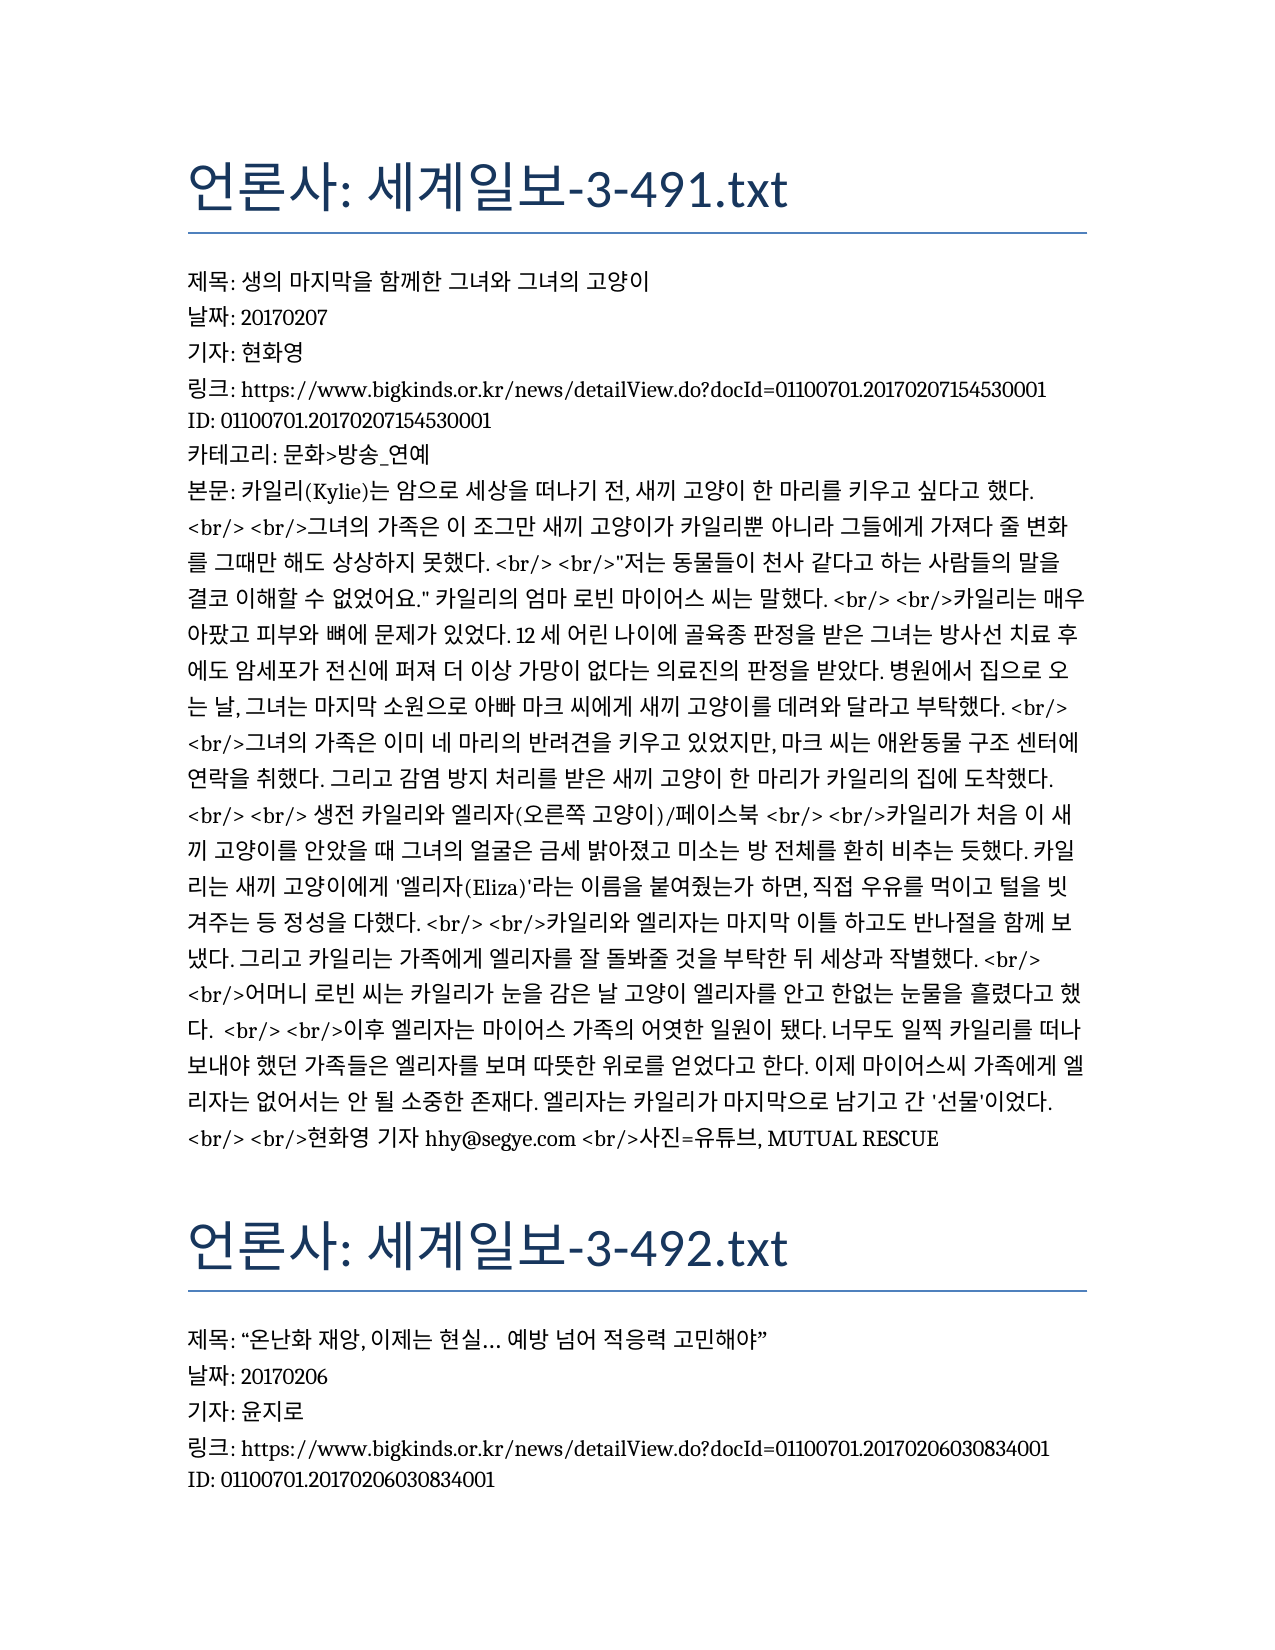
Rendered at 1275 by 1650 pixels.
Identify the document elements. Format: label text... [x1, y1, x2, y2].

title 언론사: 세계일보-3-492.txt [187, 1208, 1087, 1292]
title 언론사: 세계일보-3-491.txt [187, 150, 1087, 234]
text 제목: 생의 마지막을 함께한 그녀와 그녀의 고양이 날짜: 20170207 기자: 현화영 링크: https://www.bigkinds.or.kr/news/detailView.do?docId=01100701.20170207154530001 ID: 01100701.20170207154530001 카테고리: 문화>방송_연예 본문: 카일리(Kylie)는 암으로 세상을 떠나기 전, 새끼 고양이 한 마리를 키우고 싶다고 했다. <br/> <br/>그녀의 가족은 이 조그만 새끼 고양이가 카일리뿐 아니라 그들에게 가져다 줄 변화를 그때만 해도 상상하지 못했다. <br/> <br/>"저는 동물들이 천사 같다고 하는 사람들의 말을 결코 이해할 수 없었어요." 카일리의 엄마 로빈 마이어스 씨는 말했다. <br/> <br/>카일리는 매우 아팠고 피부와 뼈에 문제가 있었다. 12세 어린 나이에 골육종 판정을 받은 그녀는 방사선 치료 후에도 암세포가 전신에 퍼져 더 이상 가망이 없다는 의료진의 판정을 받았다. 병원에서 집으로 오는 날, 그녀는 마지막 소원으로 아빠 마크 씨에게 새끼 고양이를 데려와 달라고 부탁했다. <br/> <br/>그녀의 가족은 이미 네 마리의 반려견을 키우고 있었지만, 마크 씨는 애완동물 구조 센터에 연락을 취했다. 그리고 감염 방지 처리를 받은 새끼 고양이 한 마리가 카일리의 집에 도착했다. <br/> <br/> 생전 카일리와 엘리자(오른쪽 고양이)/페이스북 <br/> <br/>카일리가 처음 이 새끼 고양이를 안았을 때 그녀의 얼굴은 금세 밝아졌고 미소는 방 전체를 환히 비추는 듯했다. 카일리는 새끼 고양이에게 '엘리자(Eliza)'라는 이름을 붙여줬는가 하면, 직접 우유를 먹이고 털을 빗겨주는 등 정성을 다했다. <br/> <br/>카일리와 엘리자는 마지막 이틀 하고도 반나절을 함께 보냈다. 그리고 카일리는 가족에게 엘리자를 잘 돌봐줄 것을 부탁한 뒤 세상과 작별했다. <br/> <br/>어머니 로빈 씨는 카일리가 눈을 감은 날 고양이 엘리자를 안고 한없는 눈물을 흘렸다고 했다. <br/> <br/>이후 엘리자는 마이어스 가족의 어엿한 일원이 됐다. 너무도 일찍 카일리를 떠나 보내야 했던 가족들은 엘리자를 보며 따뜻한 위로를 얻었다고 한다. 이제 마이어스씨 가족에게 엘리자는 없어서는 안 될 소중한 존재다. 엘리자는 카일리가 마지막으로 남기고 간 '선물'이었다. <br/> <br/>현화영 기자 hhy@segye.com <br/>사진=유튜브, MUTUAL RESCUE [187, 265, 1087, 1184]
